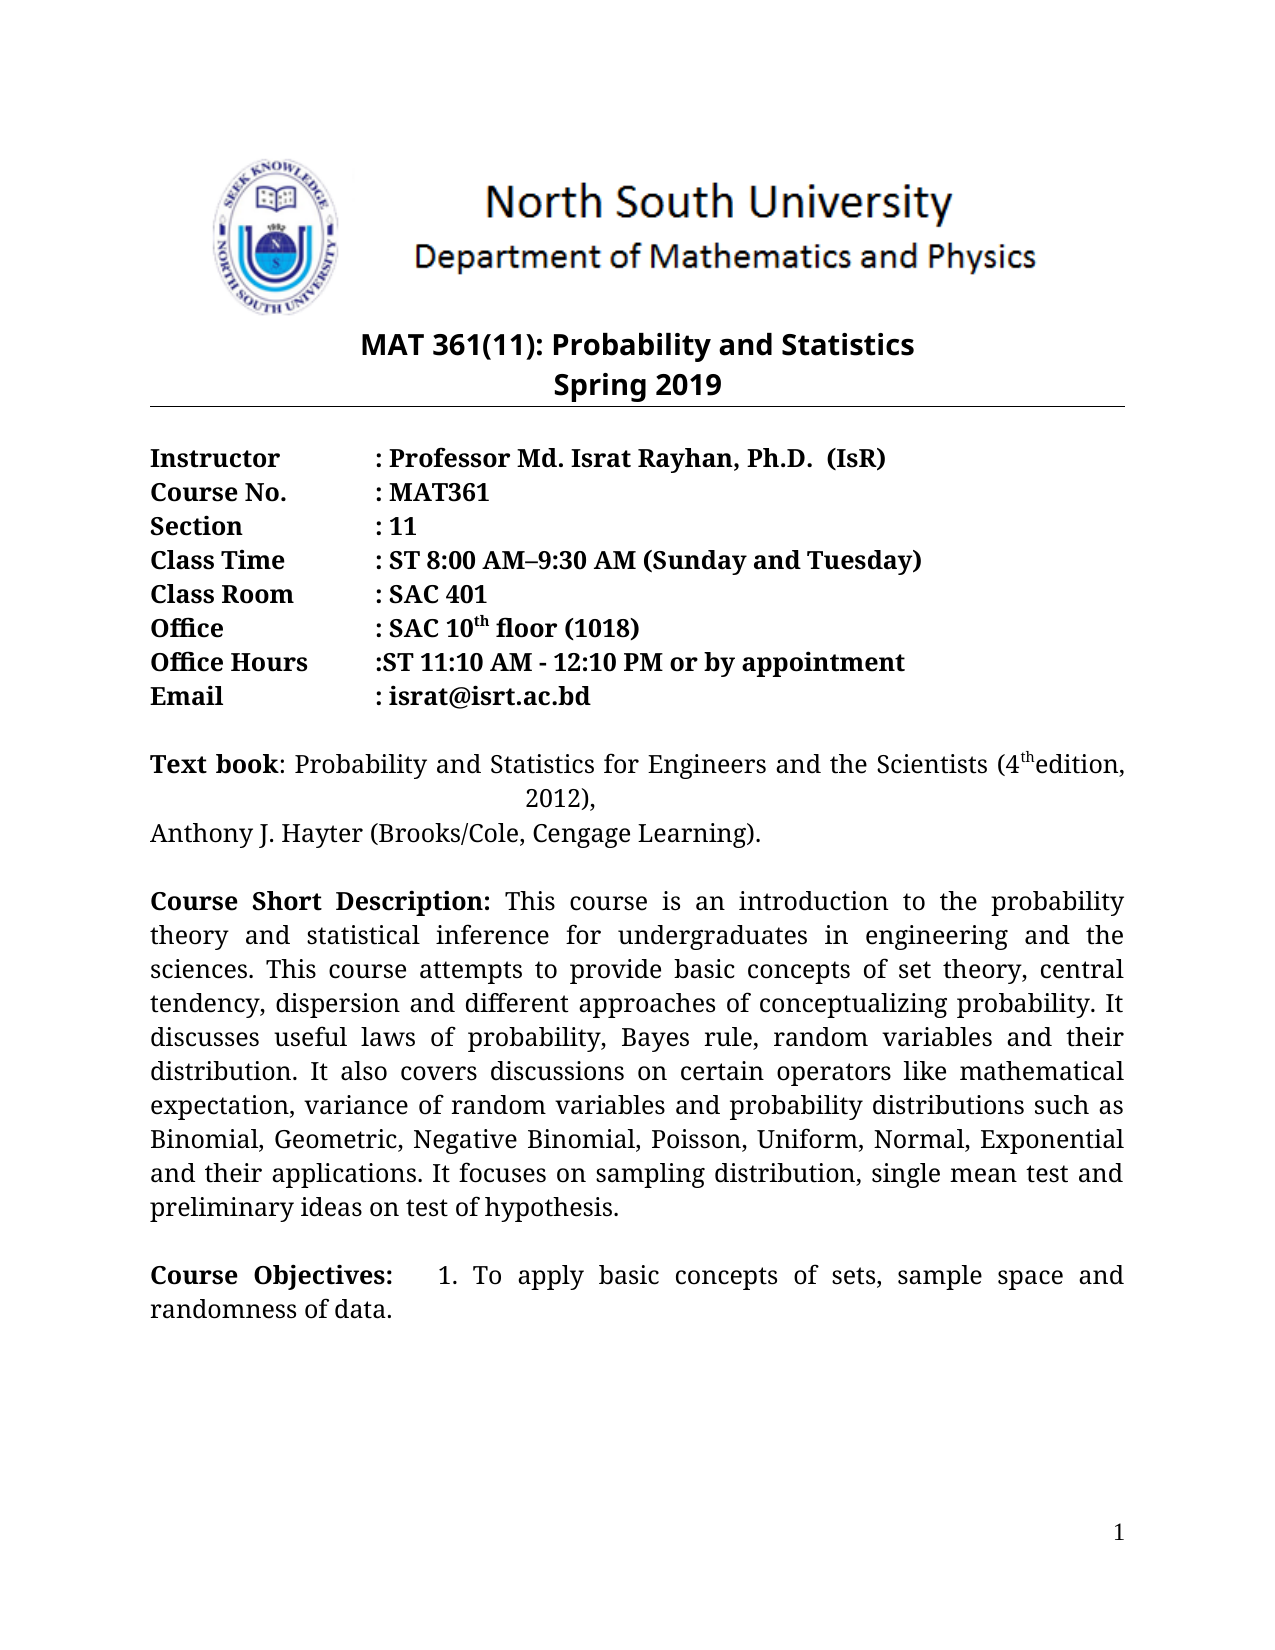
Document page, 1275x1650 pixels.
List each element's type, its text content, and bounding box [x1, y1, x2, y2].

text Anthony J. Hayter (Brooks/Cole, Cengage Learning). [150, 815, 1125, 849]
text Spring 2019 [150, 364, 1125, 406]
text Course Short Description: This course is an introduction to the probability theory and statistical inference for undergraduates in engineering and the sciences. This course attempts to provide basic concepts of set theory, central tendency, dispersion and different approaches of conceptualizing probability. It discusses useful laws of probability, Bayes rule, random variables and their distribution. It also covers discussions on certain operators like mathematical expectation, variance of random variables and probability distributions such as Binomial, Geometric, Negative Binomial, Poisson, Uniform, Normal, Exponential and their applications. It focuses on sampling distribution, single mean test and preliminary ideas on test of hypothesis. [150, 883, 1125, 1224]
text Instructor : Professor Md. Israt Rayhan, Ph.D. (IsR) [150, 441, 1125, 474]
text MAT 361(11): Probability and Statistics [150, 324, 1125, 364]
text Course Objectives: 1. To apply basic concepts of sets, sample space and randomness of data. [150, 1258, 1125, 1326]
text Email : israt@isrt.ac.bd [150, 679, 1125, 713]
text Office : SAC 10th floor (1018) [150, 611, 1125, 645]
text Class Room : SAC 401 [150, 577, 1125, 611]
text Section : 11 [150, 509, 1125, 543]
picture [207, 153, 1068, 325]
text Text book: Probability and Statistics for Engineers and the Scientists (4thedition, 2012), [150, 747, 1125, 815]
text Course No. : MAT361 [150, 474, 1125, 509]
text Office Hours :ST 11:10 AM - 12:10 PM or by appointment [150, 645, 1125, 679]
text Class Time : ST 8:00 AM–9:30 AM (Sunday and Tuesday) [150, 543, 1125, 577]
